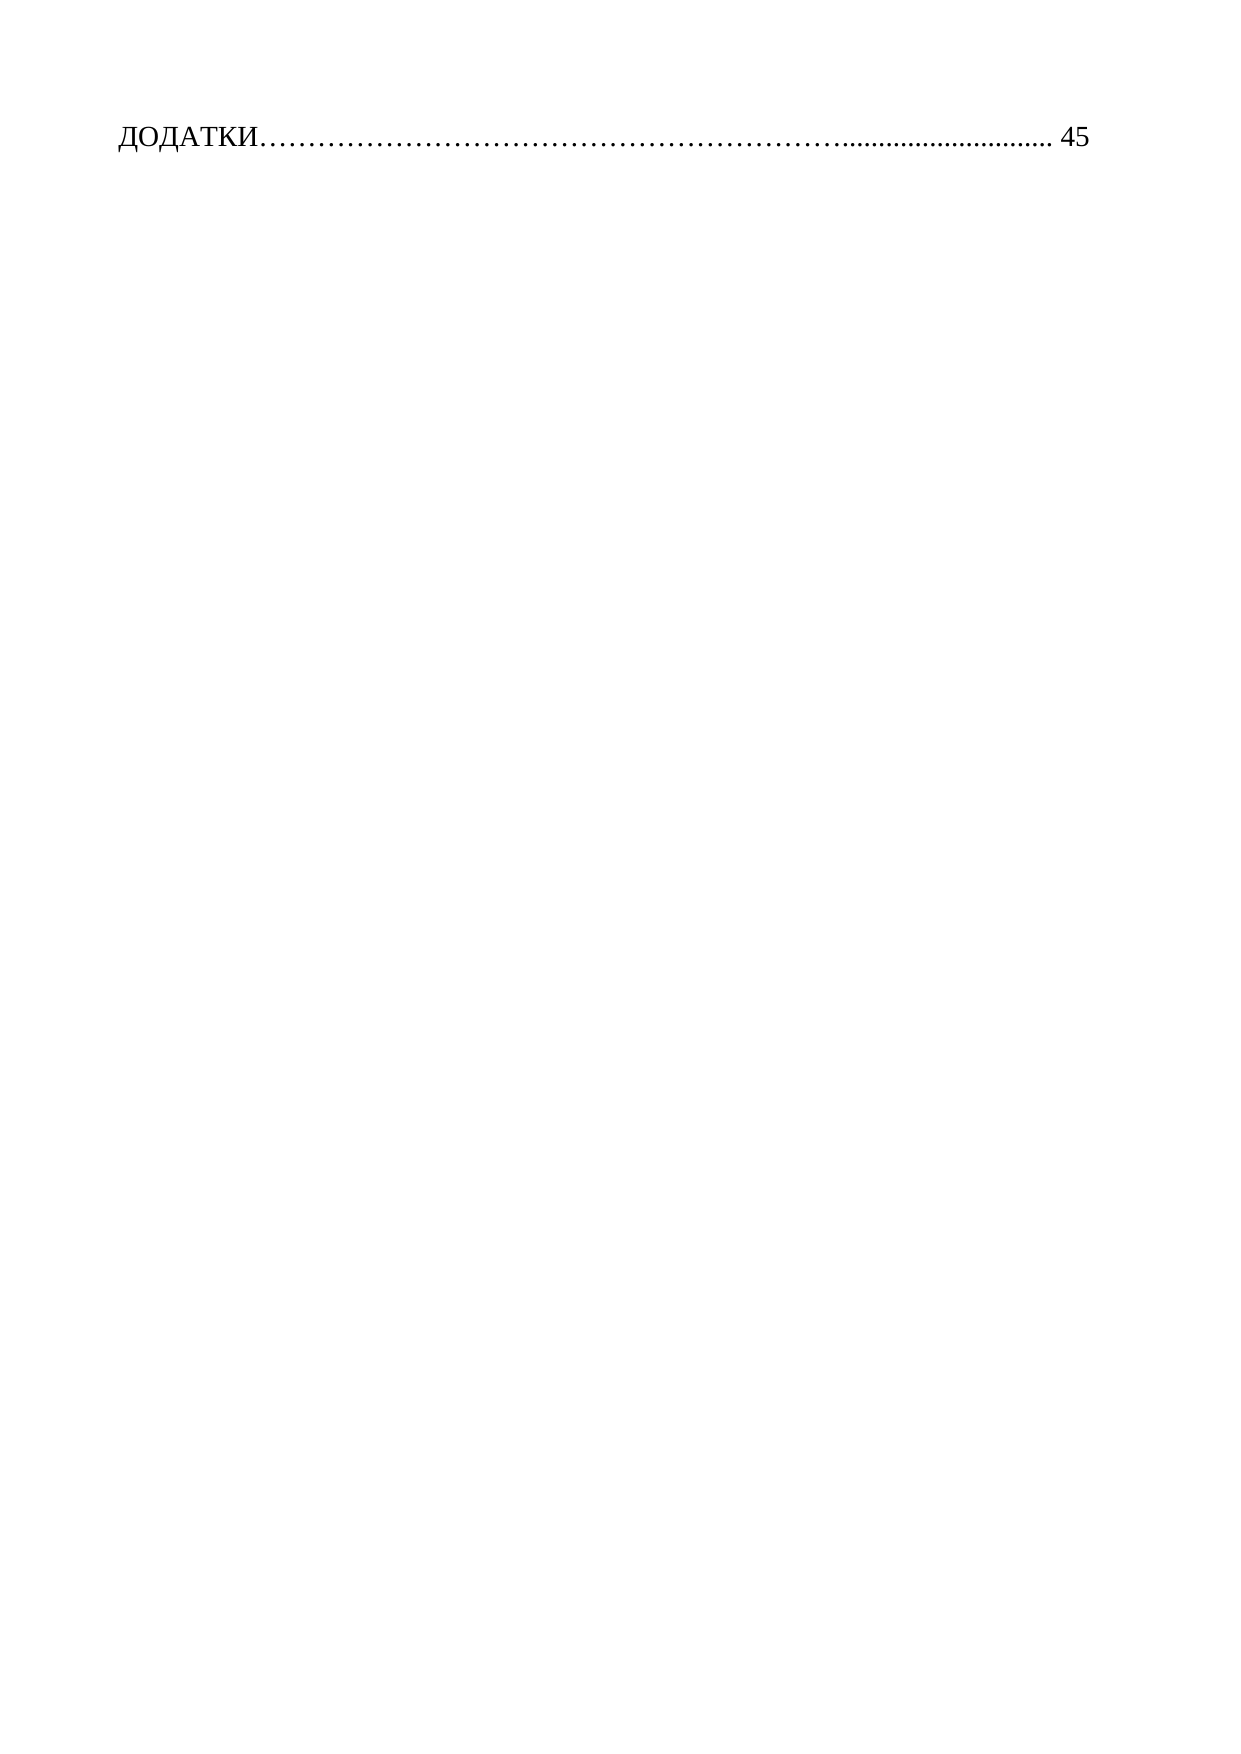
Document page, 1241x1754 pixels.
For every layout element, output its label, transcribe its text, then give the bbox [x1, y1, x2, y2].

text ДОДАТКИ……………………………………………………............................. 45 [118, 119, 1181, 152]
